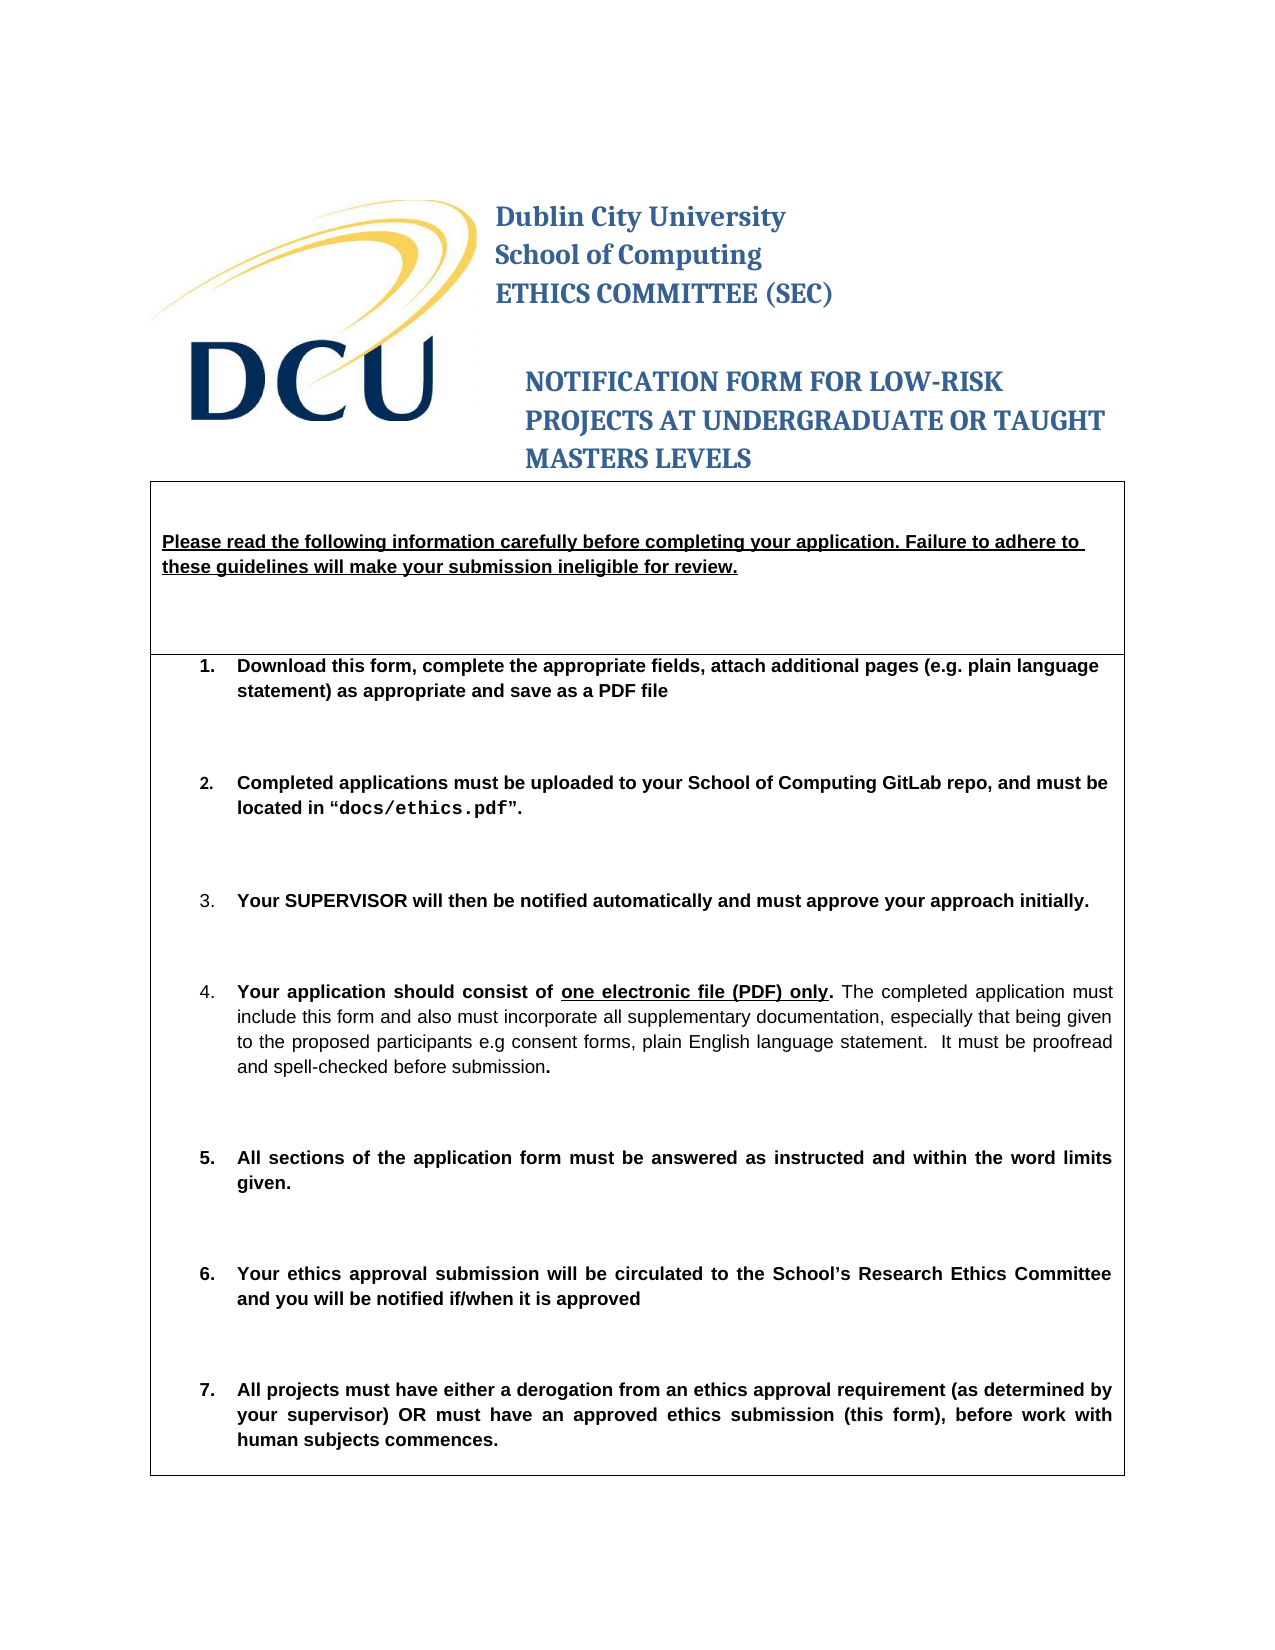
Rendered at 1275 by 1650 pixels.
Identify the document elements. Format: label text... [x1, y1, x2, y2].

subtitle Dublin City University School of Computing ETHICS COMMITTEE (SEC) [477, 200, 1125, 311]
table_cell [151, 655, 1124, 1475]
subtitle NOTIFICATION FORM FOR LOW-RISK PROJECTS AT UNDERGRADUATE OR TAUGHT MASTERS LEVELS [525, 366, 1125, 476]
picture [150, 200, 477, 421]
table_header Please read the following information carefully before completing your application. Failure to adhere to these guidelines will make your submission ineligible for review. [151, 482, 1124, 654]
